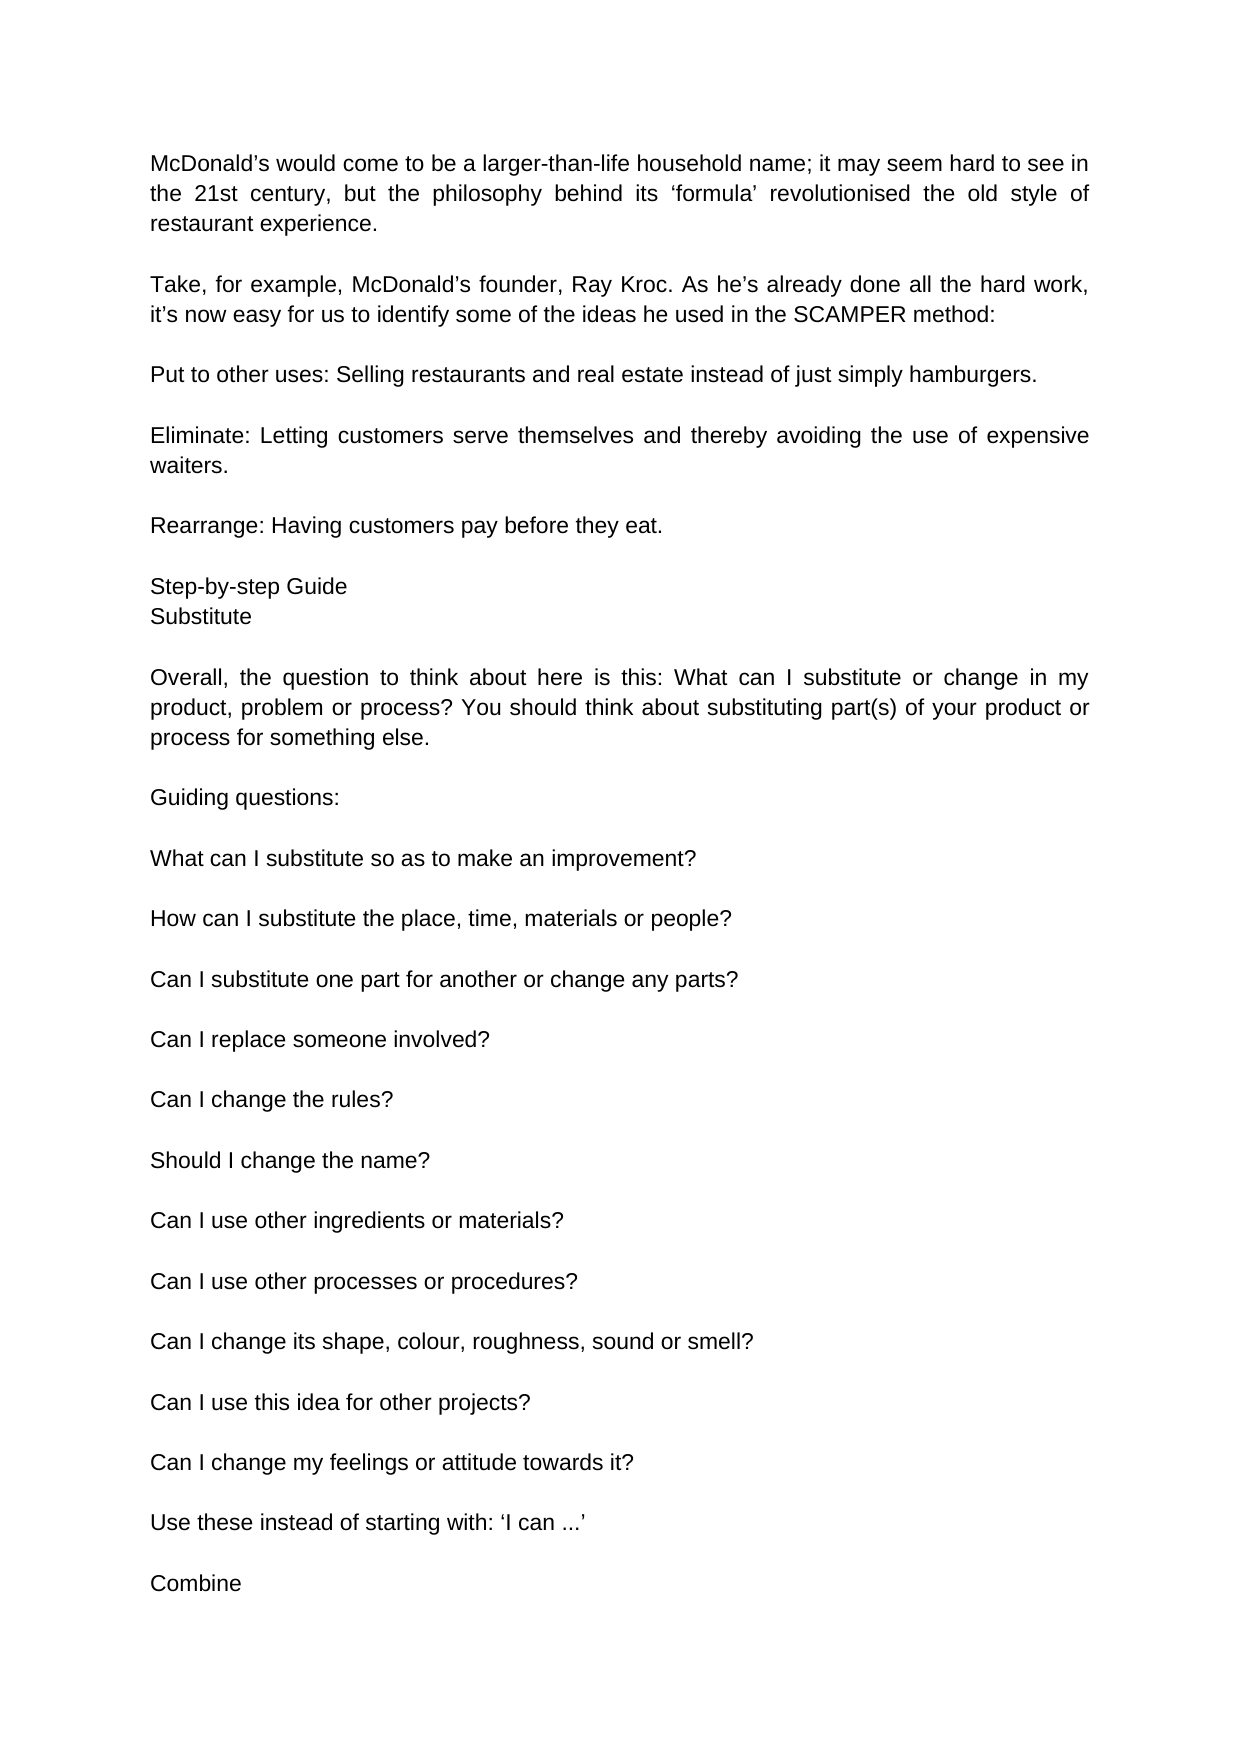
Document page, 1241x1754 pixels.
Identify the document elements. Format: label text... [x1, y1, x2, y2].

text Eliminate: Letting customers serve themselves and thereby avoiding the use of expensive waiters. [150, 422, 1090, 478]
text How can I substitute the place, time, materials or people? [150, 905, 1090, 932]
text Should I change the name? [150, 1147, 1090, 1173]
text Substitute [150, 603, 1090, 629]
text Use these instead of starting with: ‘I can ...’ [150, 1509, 1090, 1536]
text Guiding questions: [150, 784, 1090, 811]
text Can I substitute one part for another or change any parts? [150, 966, 1090, 992]
text Can I change its shape, colour, roughness, sound or smell? [150, 1328, 1090, 1354]
text Can I use other processes or procedures? [150, 1268, 1090, 1294]
text Step-by-step Guide [150, 573, 1090, 599]
text Can I use this idea for other projects? [150, 1388, 1090, 1415]
text Can I change my feelings or attitude towards it? [150, 1449, 1090, 1475]
text What can I substitute so as to make an improvement? [150, 845, 1090, 871]
text Can I change the rules? [150, 1086, 1090, 1113]
text Overall, the question to think about here is this: What can I substitute or change in my product, problem or process? You should think about substituting part(s) of your product or process for something else. [150, 663, 1090, 750]
text Put to other uses: Selling restaurants and real estate instead of just simply hamburgers. [150, 361, 1090, 388]
text Combine [150, 1570, 1090, 1596]
text Take, for example, McDonald’s founder, Ray Kroc. As he’s already done all the hard work, it’s now easy for us to identify some of the ideas he used in the SCAMPER method: [150, 271, 1090, 327]
text Can I use other ingredients or materials? [150, 1207, 1090, 1234]
text Rearrange: Having customers pay before they eat. [150, 512, 1090, 539]
text Can I replace someone involved? [150, 1026, 1090, 1052]
text McDonald’s would come to be a larger-than-life household name; it may seem hard to see in the 21st century, but the philosophy behind its ‘formula’ revolutionised the old style of restaurant experience. [150, 150, 1090, 237]
